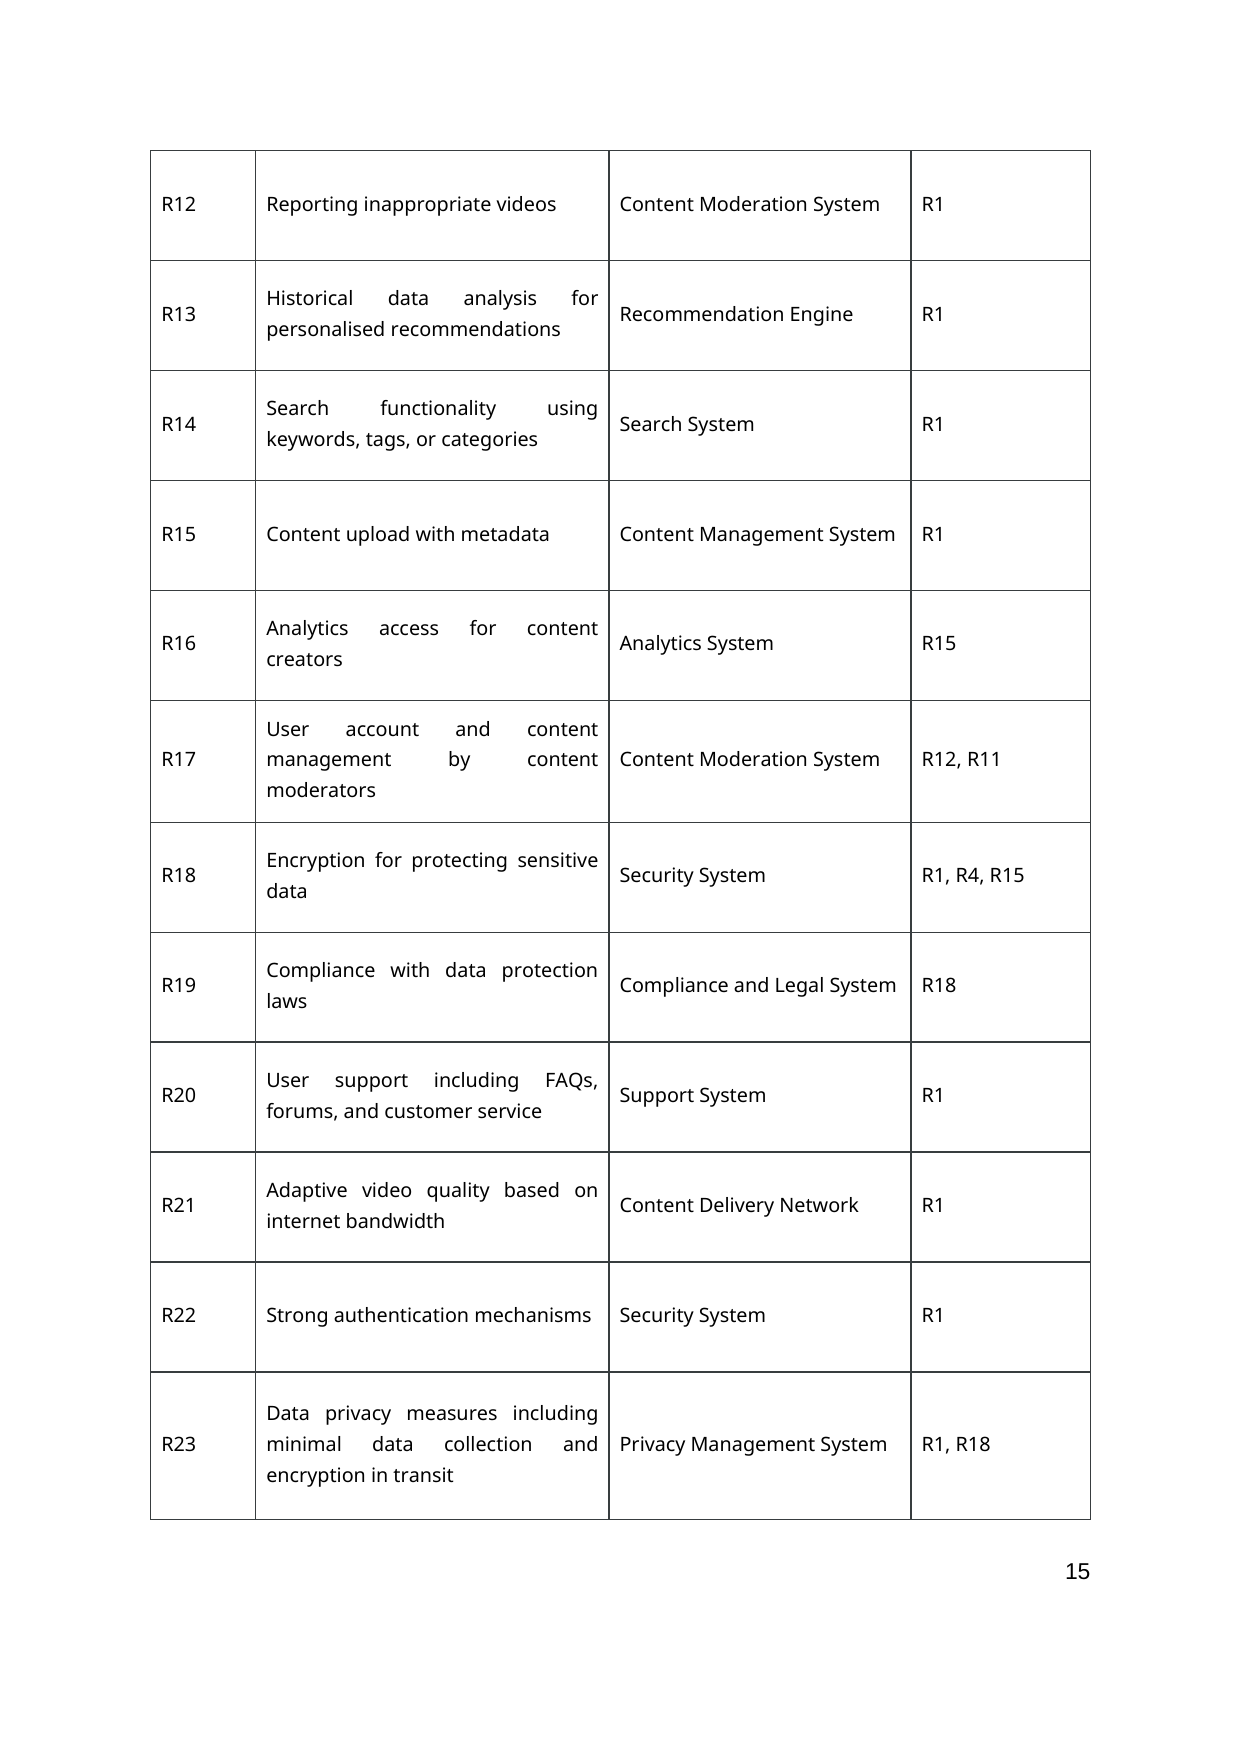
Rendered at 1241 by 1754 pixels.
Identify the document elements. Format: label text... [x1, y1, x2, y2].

table_cell R1 [912, 261, 1090, 370]
table_cell R21 [151, 1153, 255, 1261]
table_cell User account and content management by content moderators [256, 701, 608, 822]
table_cell Adaptive video quality based on internet bandwidth [256, 1153, 608, 1261]
table_cell R14 [151, 371, 255, 480]
table_cell Recommendation Engine [610, 261, 910, 370]
table_cell R15 [912, 591, 1090, 699]
table_cell R1 [912, 151, 1090, 260]
table_cell R15 [151, 481, 255, 589]
table_cell Analytics access for content creators [256, 591, 608, 699]
table_cell R12 [151, 151, 255, 260]
table_cell Encryption for protecting sensitive data [256, 823, 608, 932]
table_cell Content Moderation System [610, 151, 910, 260]
table_cell Reporting inappropriate videos [256, 151, 608, 260]
table_cell R22 [151, 1263, 255, 1371]
table_cell R1 [912, 371, 1090, 480]
table_cell Compliance with data protection laws [256, 933, 608, 1041]
table_cell R16 [151, 591, 255, 699]
table_cell Analytics System [610, 591, 910, 699]
table_cell R12, R11 [912, 701, 1090, 822]
table_cell R23 [151, 1373, 255, 1518]
table_cell R1 [912, 1153, 1090, 1261]
table_cell R1 [912, 1263, 1090, 1371]
table_cell R1, R18 [912, 1373, 1090, 1518]
table_cell Compliance and Legal System [610, 933, 910, 1041]
table_cell Security System [610, 1263, 910, 1371]
table_cell Content Moderation System [610, 701, 910, 822]
table_cell Content Management System [610, 481, 910, 589]
table_cell Security System [610, 823, 910, 932]
table_cell Search functionality using keywords, tags, or categories [256, 371, 608, 480]
table_cell R18 [912, 933, 1090, 1041]
table_cell R1, R4, R15 [912, 823, 1090, 932]
table_cell Data privacy measures including minimal data collection and encryption in transit [256, 1373, 608, 1518]
table_cell R18 [151, 823, 255, 932]
table_cell R20 [151, 1043, 255, 1151]
table_cell R1 [912, 1043, 1090, 1151]
table_cell R17 [151, 701, 255, 822]
table_cell Privacy Management System [610, 1373, 910, 1518]
table_cell R13 [151, 261, 255, 370]
table_cell Support System [610, 1043, 910, 1151]
table_cell R1 [912, 481, 1090, 589]
table_cell Strong authentication mechanisms [256, 1263, 608, 1371]
table_cell Content Delivery Network [610, 1153, 910, 1261]
table_cell Search System [610, 371, 910, 480]
table_cell R19 [151, 933, 255, 1041]
table_cell Content upload with metadata [256, 481, 608, 589]
table_cell User support including FAQs, forums, and customer service [256, 1043, 608, 1151]
table_cell Historical data analysis for personalised recommendations [256, 261, 608, 370]
